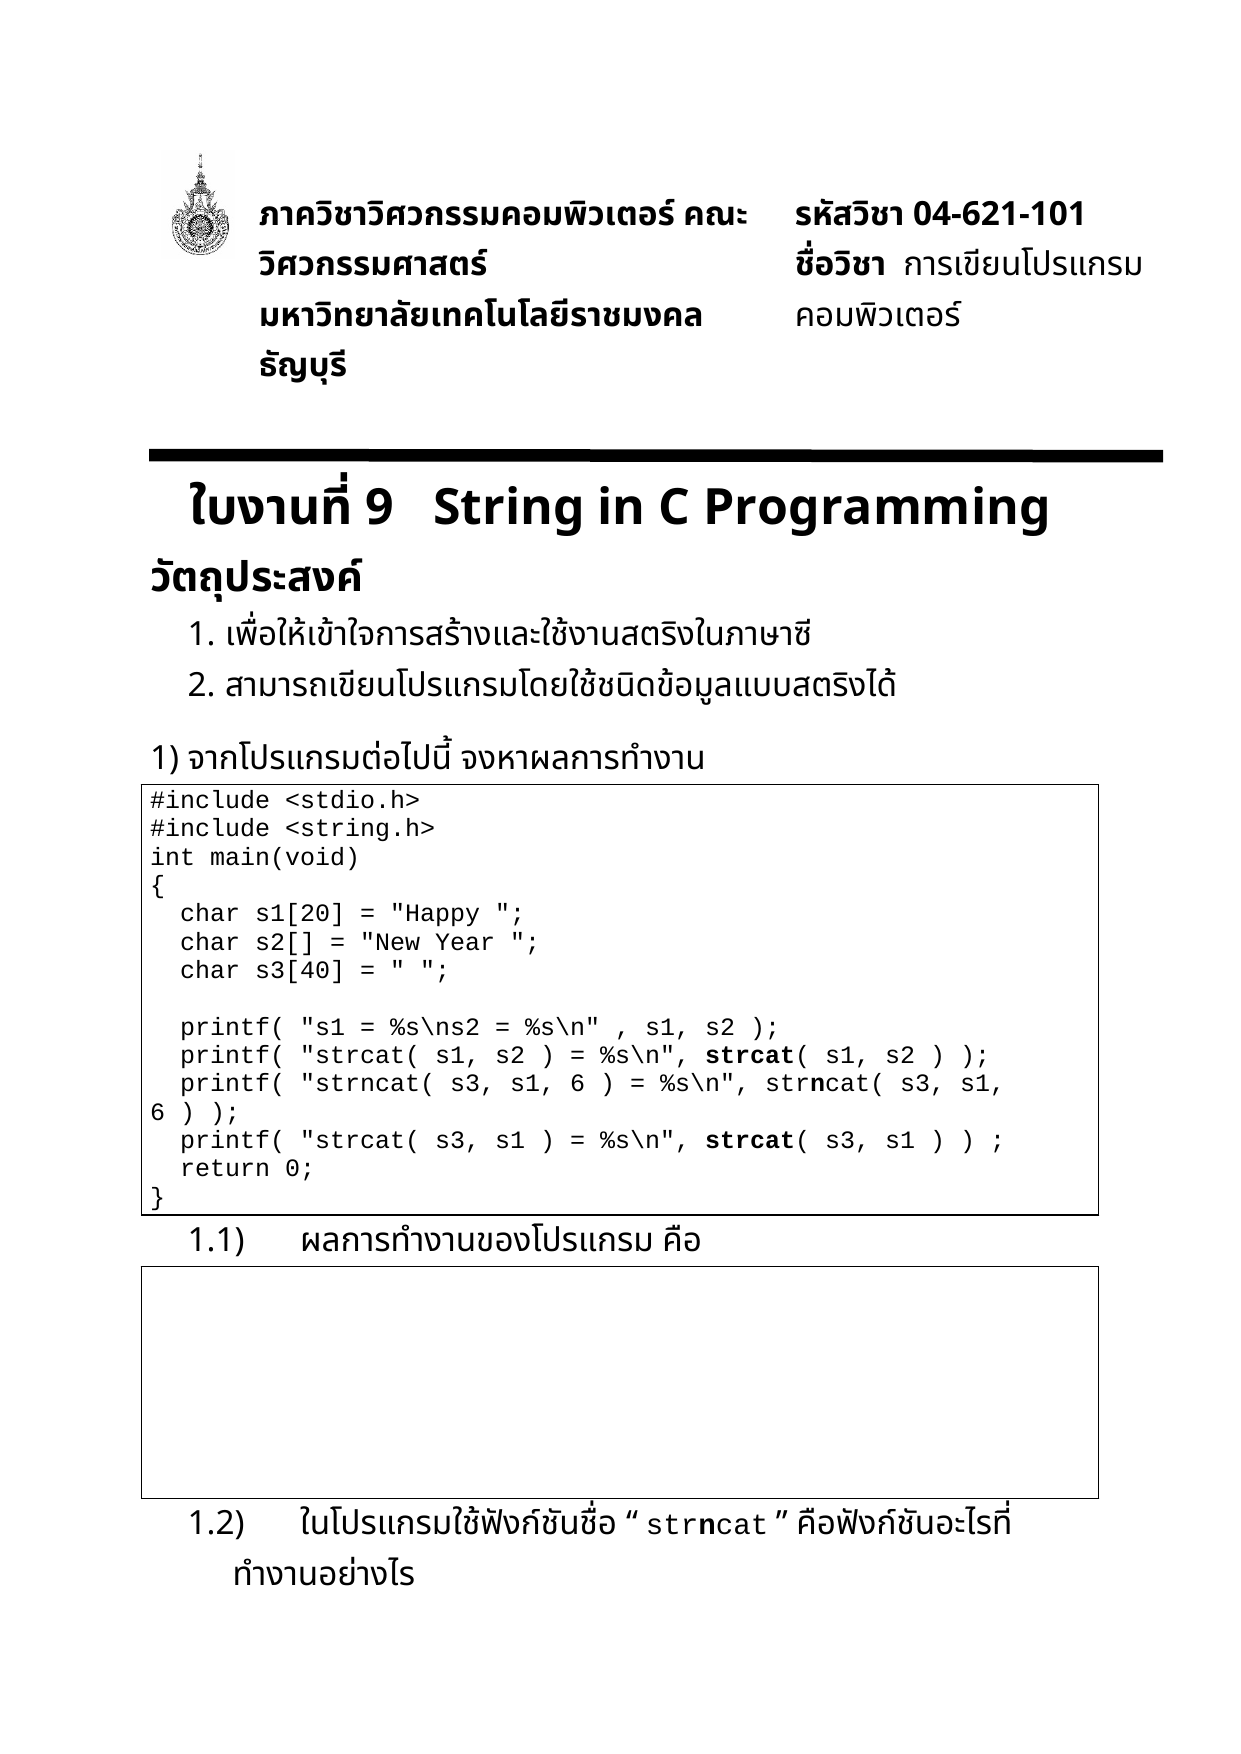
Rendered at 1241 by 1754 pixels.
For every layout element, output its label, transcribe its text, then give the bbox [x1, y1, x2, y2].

picture [161, 150, 235, 259]
list ผลการทำงานของโปรแกรม คือ [187, 1216, 1090, 1266]
table_header ภาควิชาวิศวกรรมคอมพิวเตอร์ คณะวิศวกรรมศาสตร์ มหาวิทยาลัยเทคโนโลยีราชมงคลธัญบุรี [248, 150, 783, 391]
text char s1[20] = "Happy "; [150, 901, 1090, 929]
text int main(void) [150, 844, 1090, 872]
text { [150, 872, 1090, 901]
text #include <stdio.h> [142, 785, 1098, 816]
text return 0; [150, 1156, 1090, 1181]
text #include <string.h> [150, 816, 1090, 844]
list สามารถเขียนโปรแกรมโดยใช้ชนิดข้อมูลแบบสตริงได้ [187, 660, 1090, 711]
list ในโปรแกรมใช้ฟังก์ชันชื่อ “ strncat ” คือฟังก์ชันอะไรที่ทำงานอย่างไร [187, 1499, 1090, 1600]
text char s3[40] = " "; [150, 957, 1090, 986]
text } [142, 1181, 1098, 1214]
text printf( "strncat( s3, s1, 6 ) = %s\n", strncat( s3, s1, 6 ) ); [150, 1071, 1090, 1127]
list เพื่อให้เข้าใจการสร้างและใช้งานสตริงในภาษาซี [187, 610, 1090, 660]
text ใบงานที่ 9 String in C Programming [150, 471, 1090, 547]
list จากโปรแกรมต่อไปนี้ จงหาผลการทำงาน [150, 734, 1090, 784]
text วัตถุประสงค์ [150, 547, 1090, 610]
text printf( "strcat( s3, s1 ) = %s\n", strcat( s3, s1 ) ) ; [150, 1127, 1090, 1156]
text printf( "strcat( s1, s2 ) = %s\n", strcat( s1, s2 ) ); [150, 1042, 1090, 1071]
text char s2[] = "New Year "; [150, 929, 1090, 957]
table_header รหัสวิชา 04-621-101 ชื่อวิชา การเขียนโปรแกรมคอมพิวเตอร์ [783, 150, 1209, 391]
table_header [150, 150, 247, 391]
text printf( "s1 = %s\ns2 = %s\n" , s1, s2 ); [150, 1014, 1090, 1042]
